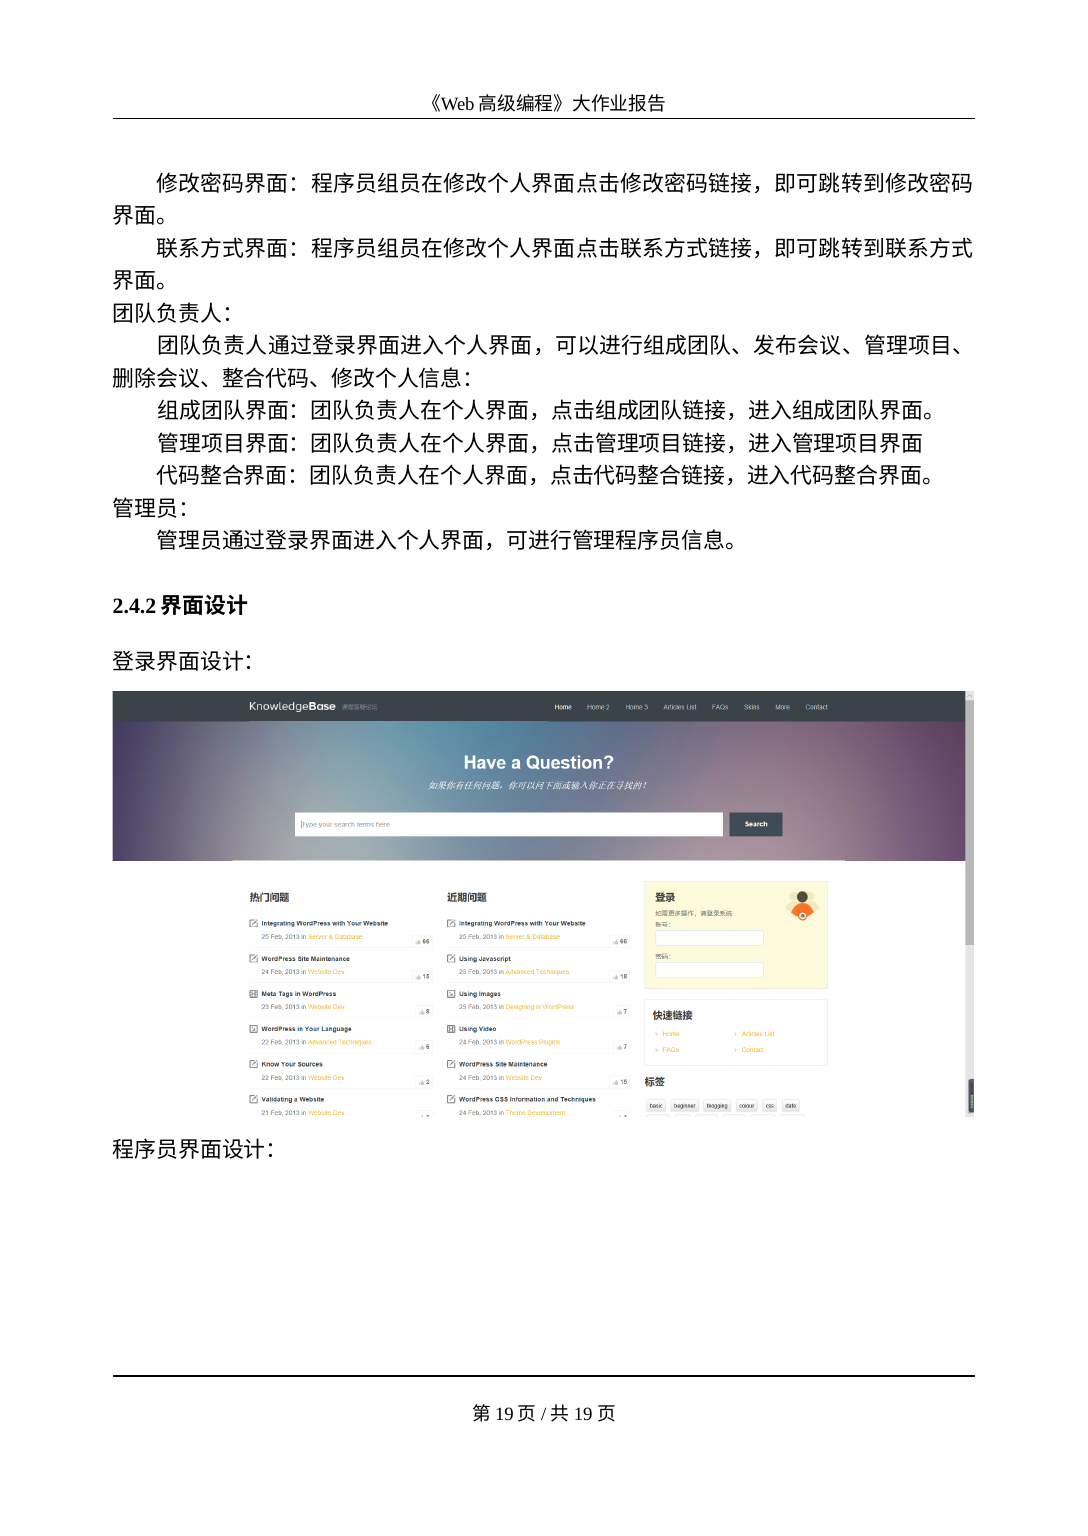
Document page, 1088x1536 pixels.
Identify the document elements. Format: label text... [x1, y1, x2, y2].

picture [112, 691, 974, 1117]
text 程序员界面设计： [112, 1131, 975, 1164]
text 团队负责人通过登录界面进入个人界面，可以进行组成团队、发布会议、管理项目、删除会议、整合代码、修改个人信息： [112, 328, 975, 393]
text 管理员： [112, 491, 975, 523]
text 管理员通过登录界面进入个人界面，可进行管理程序员信息。 [112, 523, 975, 556]
text 组成团队界面：团队负责人在个人界面，点击组成团队链接，进入组成团队界面。 [112, 393, 975, 426]
text 修改密码界面：程序员组员在修改个人界面点击修改密码链接，即可跳转到修改密码界面。 [112, 166, 975, 231]
text 管理项目界面：团队负责人在个人界面，点击管理项目链接，进入管理项目界面 [112, 426, 975, 458]
text 团队负责人： [112, 296, 975, 328]
text 登录界面设计： [112, 644, 975, 676]
subtitle 2.4.2界面设计 [112, 588, 975, 621]
text 联系方式界面：程序员组员在修改个人界面点击联系方式链接，即可跳转到联系方式界面。 [112, 231, 975, 296]
text 代码整合界面：团队负责人在个人界面，点击代码整合链接，进入代码整合界面。 [112, 458, 975, 491]
